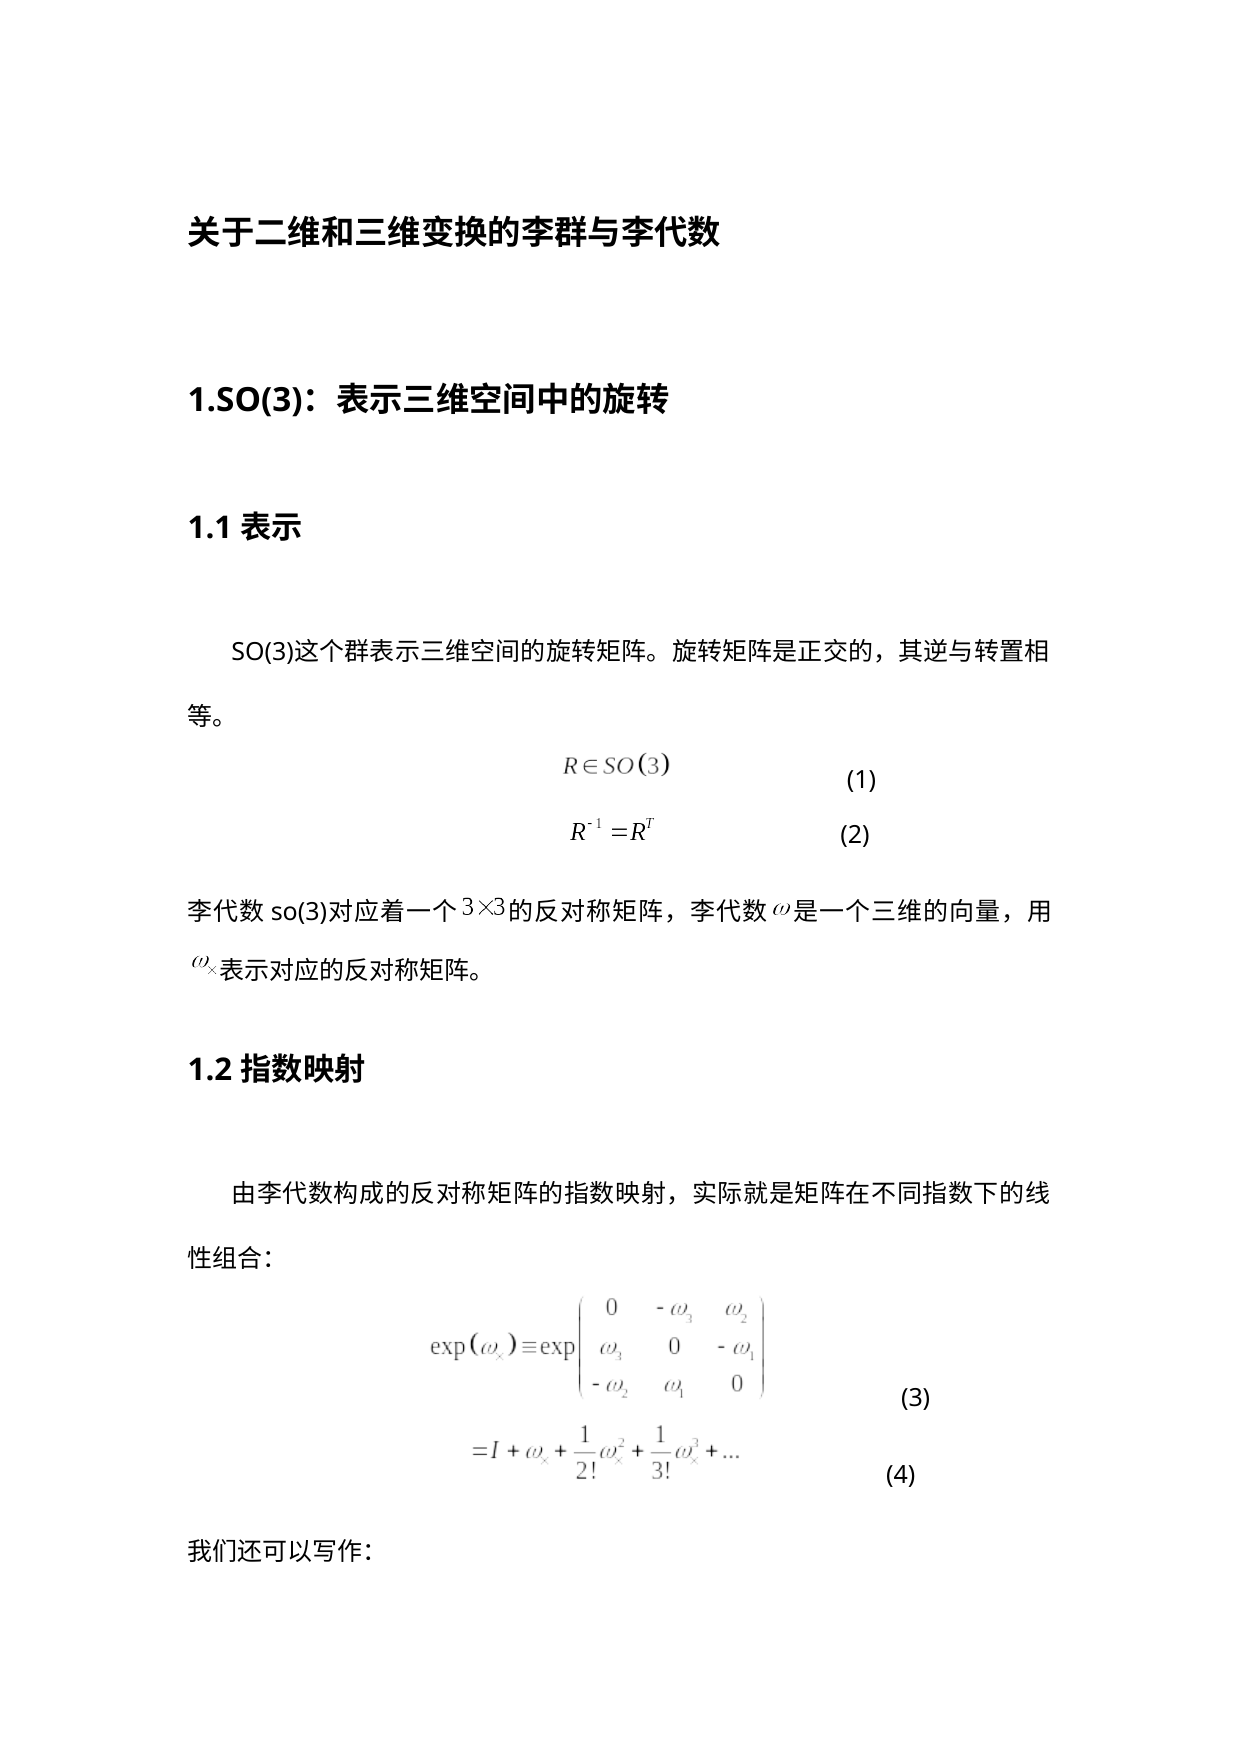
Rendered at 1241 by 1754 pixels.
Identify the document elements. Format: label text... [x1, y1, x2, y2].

text (4) [187, 1419, 1053, 1517]
subtitle 1.2 指数映射 [187, 1034, 1053, 1099]
subtitle 关于二维和三维变换的李群与李代数 [187, 197, 1053, 262]
subtitle 1.SO(3)：表示三维空间中的旋转 [187, 365, 1053, 430]
text 李代数so(3)对应着一个的反对称矩阵，李代数是一个三维的向量，用表示对应的反对称矩阵。 [187, 877, 1053, 1007]
subtitle 1.1 表示 [187, 492, 1053, 557]
text (3) [187, 1289, 1053, 1419]
text (2) [187, 812, 1053, 877]
text 我们还可以写作： [187, 1517, 1053, 1582]
text 由李代数构成的反对称矩阵的指数映射，实际就是矩阵在不同指数下的线性组合： [187, 1159, 1053, 1289]
text (1) [187, 747, 1053, 812]
text SO(3)这个群表示三维空间的旋转矩阵。旋转矩阵是正交的，其逆与转置相等。 [187, 617, 1053, 747]
